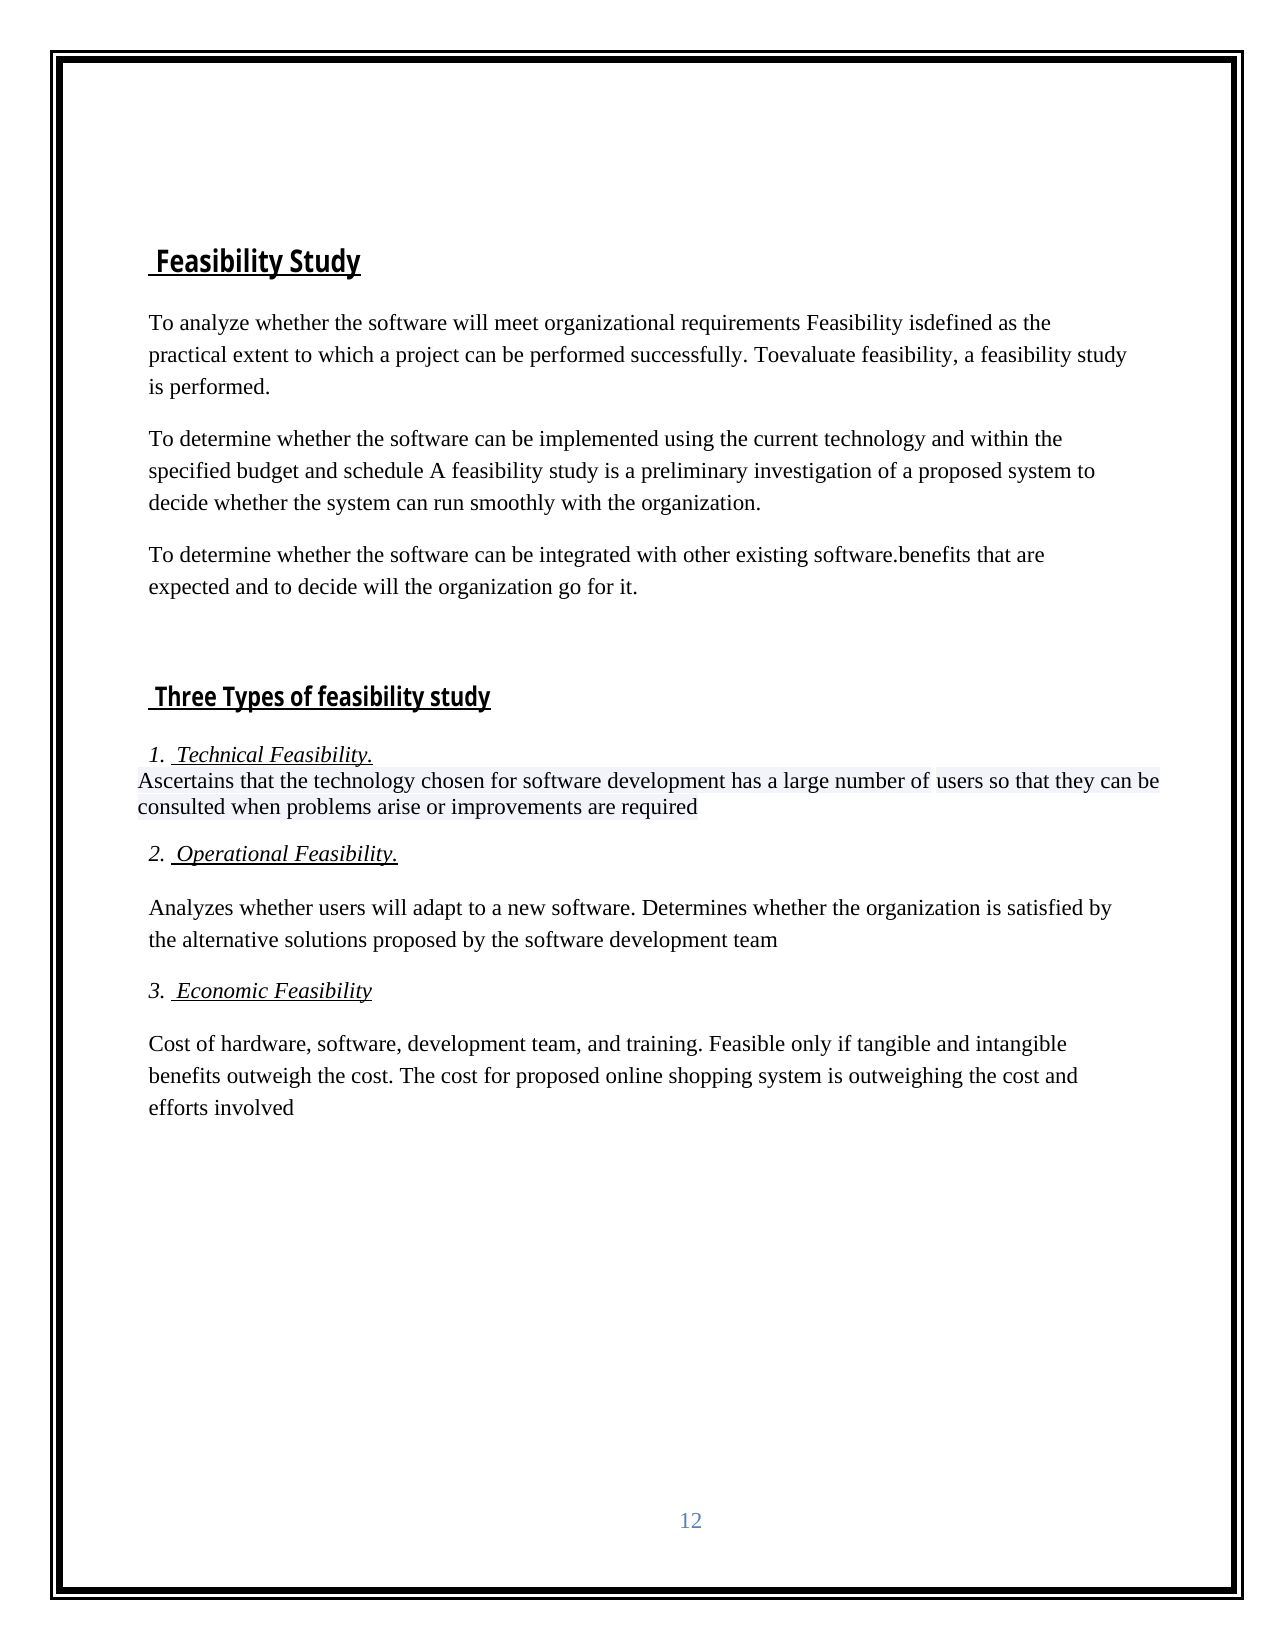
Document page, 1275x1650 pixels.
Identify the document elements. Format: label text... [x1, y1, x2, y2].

list Technical Feasibility. [148, 741, 1231, 767]
text Cost of hardware, software, development team, and training. Feasible only if tangible and intangible benefits outweigh the cost. The cost for proposed online shopping system is outweighing the cost and efforts involved [148, 1030, 1117, 1120]
list Operational Feasibility. [148, 840, 1231, 867]
list Economic Feasibility [148, 977, 1231, 1003]
text To determine whether the software can be implemented using the current technology and within the specified budget and schedule A feasibility study is a preliminary investigation of a proposed system to decide whether the system can run smoothly with the organization. [148, 425, 1117, 515]
text To analyze whether the software will meet organizational requirements Feasibility isdefined as the practical extent to which a project can be performed successfully. Toevaluate feasibility, a feasibility study is performed. [148, 309, 1131, 399]
text Analyzes whether users will adapt to a new software. Determines whether the organization is satisfied by the alternative solutions proposed by the software development team [148, 893, 1117, 952]
text To determine whether the software can be integrated with other existing software.benefits that are expected and to decide will the organization go for it. [148, 541, 1117, 599]
subtitle Feasibility Study [148, 239, 1231, 282]
text Ascertains that the technology chosen for software development has a large number of users so that they can be consulted when problems arise or improvements are required [137, 767, 1231, 820]
text Three Types of feasibility study [148, 677, 1231, 714]
